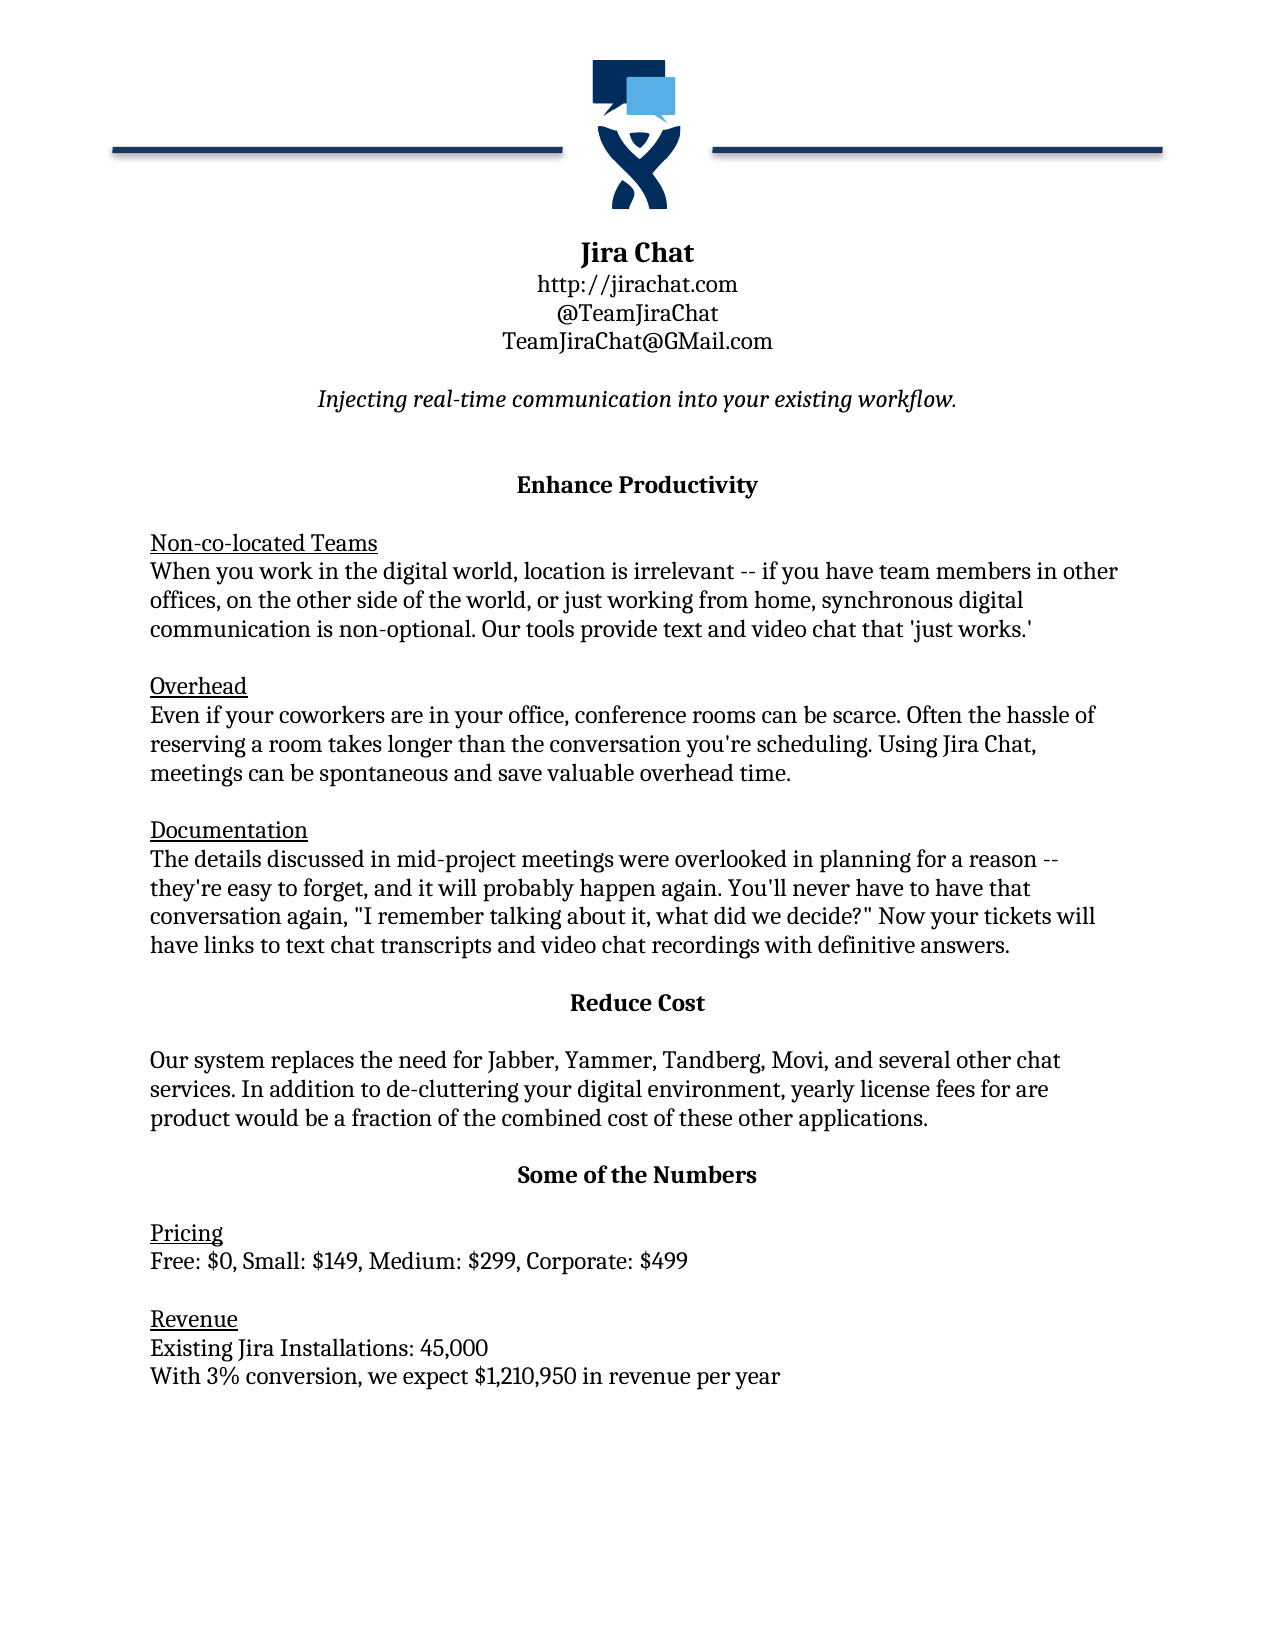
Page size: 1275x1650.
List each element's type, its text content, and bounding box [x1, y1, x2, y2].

text Existing Jira Installations: 45,000 [150, 1333, 1125, 1362]
text Pricing [150, 1190, 1125, 1247]
text Our system replaces the need for Jabber, Yammer, Tandberg, Movi, and several other chat services. In addition to de-cluttering your digital environment, yearly license fees for are product would be a fraction of the combined cost of these other applications. [150, 1046, 1125, 1132]
text Some of the Numbers [150, 1161, 1125, 1190]
picture [592, 60, 681, 210]
text Overhead [150, 672, 1125, 701]
text TeamJiraChat@GMail.com [150, 327, 1125, 356]
text Free: $0, Small: $149, Medium: $299, Corporate: $499 [150, 1247, 1125, 1276]
text When you work in the digital world, location is irrelevant -- if you have team members in other offices, on the other side of the world, or just working from home, synchronous digital communication is non-optional. Our tools provide text and video chat that 'just works.' [150, 557, 1125, 643]
text Non-co-located Teams [150, 528, 1125, 557]
text Documentation [150, 816, 1125, 845]
text Revenue [150, 1305, 1125, 1333]
text http://jirachat.com [150, 270, 1125, 298]
text Enhance Productivity [150, 471, 1125, 500]
text Injecting real-time communication into your existing workflow. [150, 385, 1125, 413]
text Reduce Cost [150, 988, 1125, 1017]
text @TeamJiraChat [150, 298, 1125, 327]
text With 3% conversion, we expect $1,210,950 in revenue per year [150, 1362, 1125, 1391]
text The details discussed in mid-project meetings were overlooked in planning for a reason -- they're easy to forget, and it will probably happen again. You'll never have to have that conversation again, "I remember talking about it, what did we decide?" Now your tickets will have links to text chat transcripts and video chat recordings with definitive answers. [150, 845, 1125, 960]
text Jira Chat [150, 236, 1125, 270]
text Even if your coworkers are in your office, conference rooms can be scarce. Often the hassle of reserving a room takes longer than the conversation you're scheduling. Using Jira Chat, meetings can be spontaneous and save valuable overhead time. [150, 701, 1125, 787]
